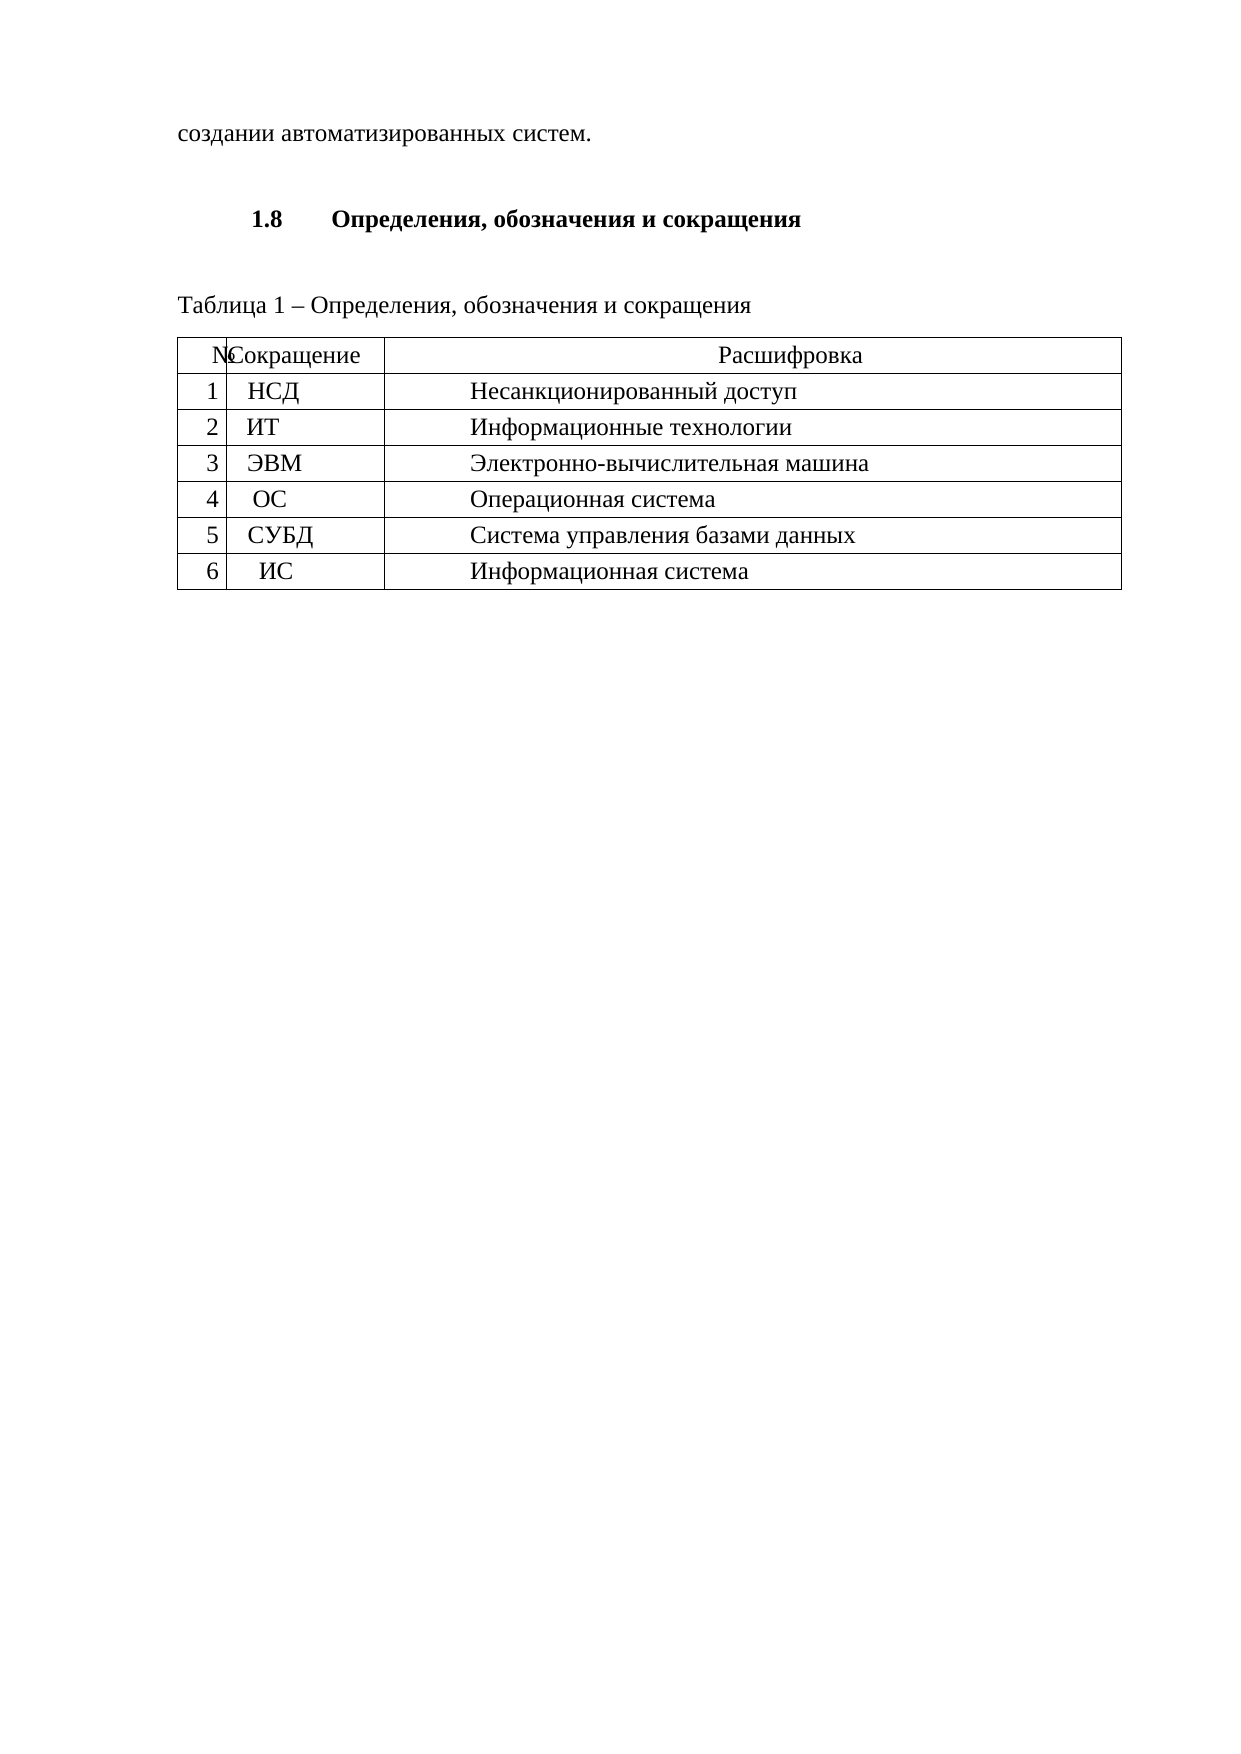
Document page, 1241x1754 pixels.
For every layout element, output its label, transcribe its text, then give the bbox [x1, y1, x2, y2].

table_cell ЭВМ [227, 446, 384, 481]
table_cell Информационная система [385, 554, 1121, 589]
text Таблица 1 – Определения, обозначения и сокращения [177, 291, 1152, 319]
table_cell ОС [227, 482, 384, 517]
table_cell СУБД [227, 518, 384, 553]
table_cell 3 [178, 446, 226, 481]
table_cell Информационные технологии [385, 410, 1121, 445]
table_cell ИТ [227, 410, 384, 445]
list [177, 118, 1152, 147]
table_cell Система управления базами данных [385, 518, 1121, 553]
table_cell 5 [178, 518, 226, 553]
table_cell 6 [178, 554, 226, 589]
table_header № [178, 338, 226, 373]
table_cell Несанкционированный доступ [385, 374, 1121, 409]
table_cell 4 [178, 482, 226, 517]
table_cell Электронно-вычислительная машина [385, 446, 1121, 481]
list Определения, обозначения и сокращения [177, 204, 1152, 233]
table_cell 2 [178, 410, 226, 445]
table_header Расшифровка [385, 338, 1121, 373]
table_cell ИС [227, 554, 384, 589]
table_cell Операционная система [385, 482, 1121, 517]
table_header Сокращение [227, 338, 384, 373]
table_cell НСД [227, 374, 384, 409]
table_cell 1 [178, 374, 226, 409]
